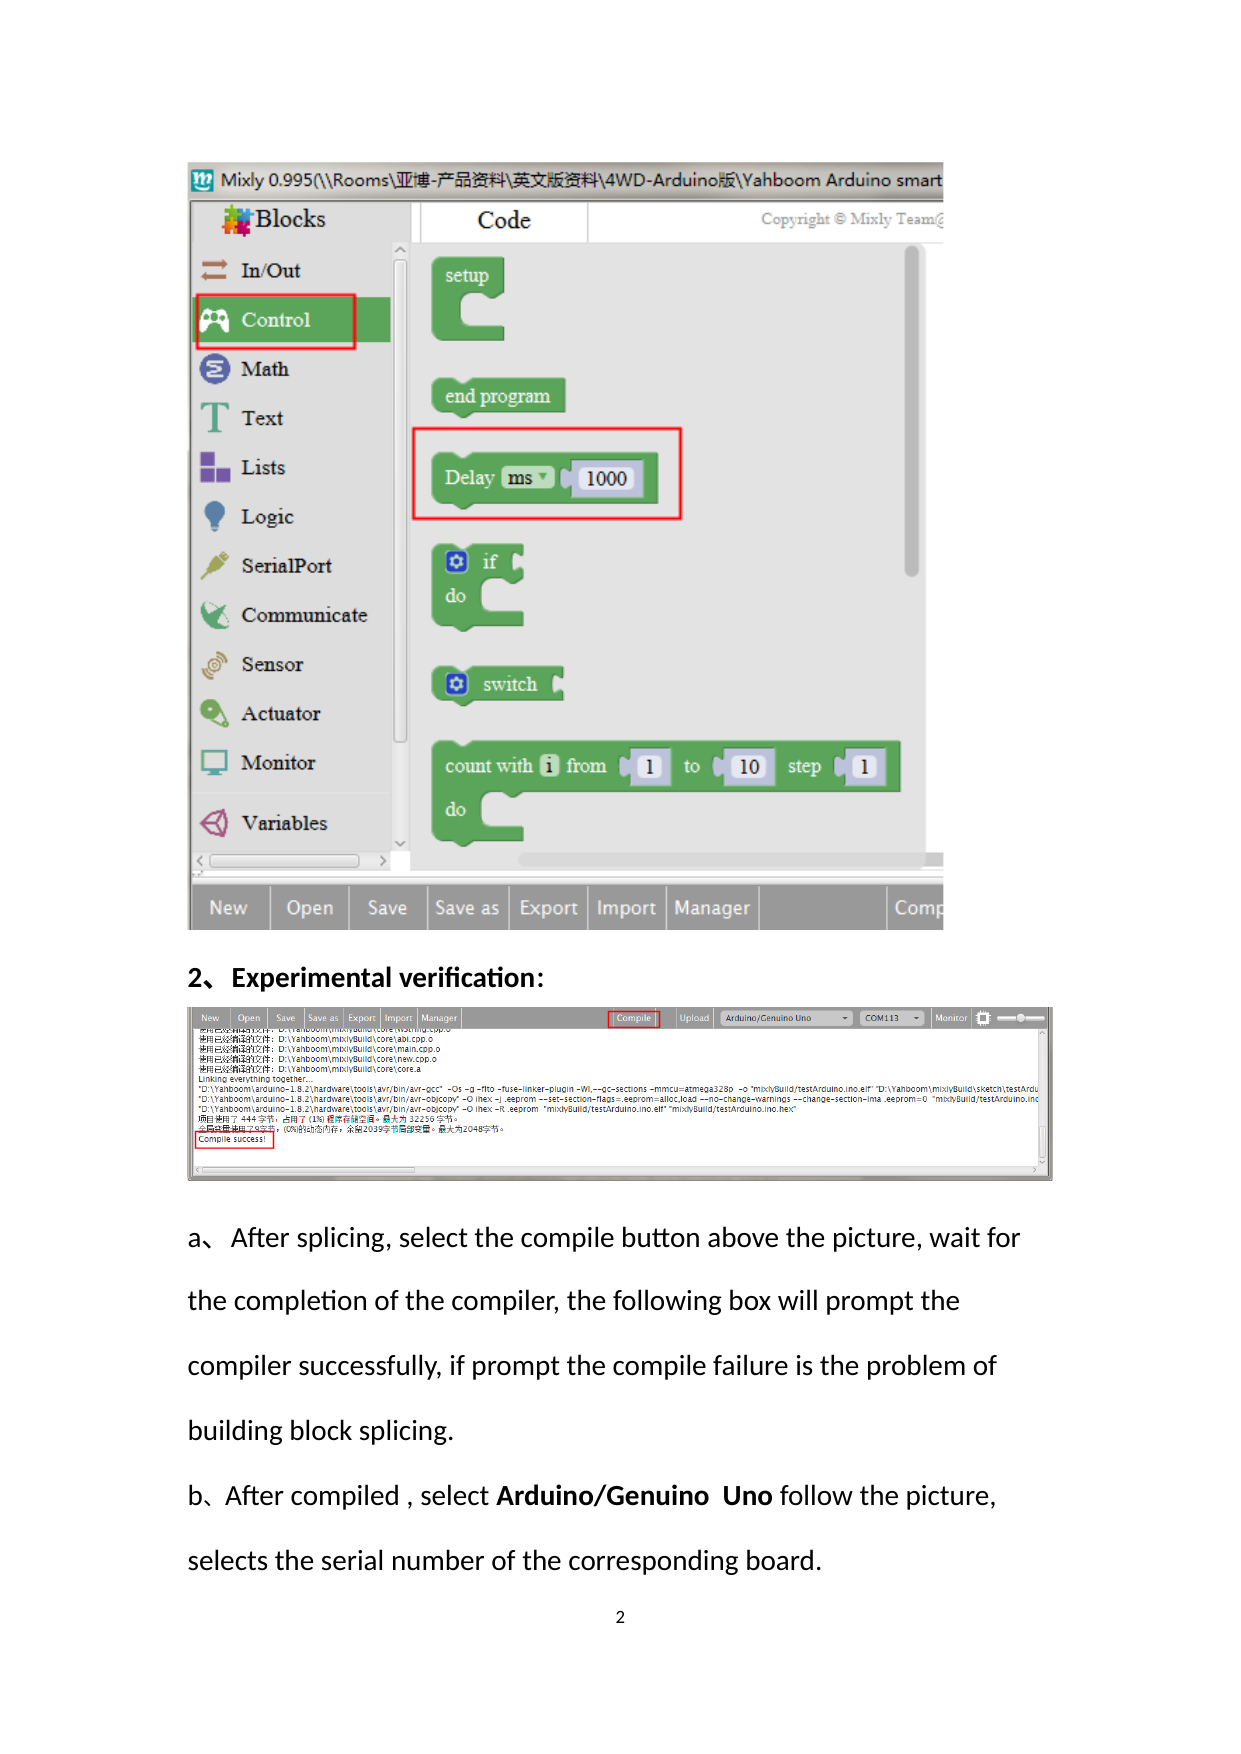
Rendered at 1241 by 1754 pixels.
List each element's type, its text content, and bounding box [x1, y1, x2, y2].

list a、After splicing, select the compile button above the picture, wait for the completion of the compiler, the following box will prompt the compiler successfully, if prompt the compile failure is the problem of building block splicing. [187, 1202, 1053, 1462]
text b、After compiled , select Arduino/Genuino Uno follow the picture, [187, 1462, 1053, 1527]
text selects the serial number of the corresponding board. [187, 1527, 1053, 1592]
text 2、Experimental verification： [187, 942, 1053, 1007]
picture [187, 1007, 1053, 1181]
picture [187, 162, 944, 930]
